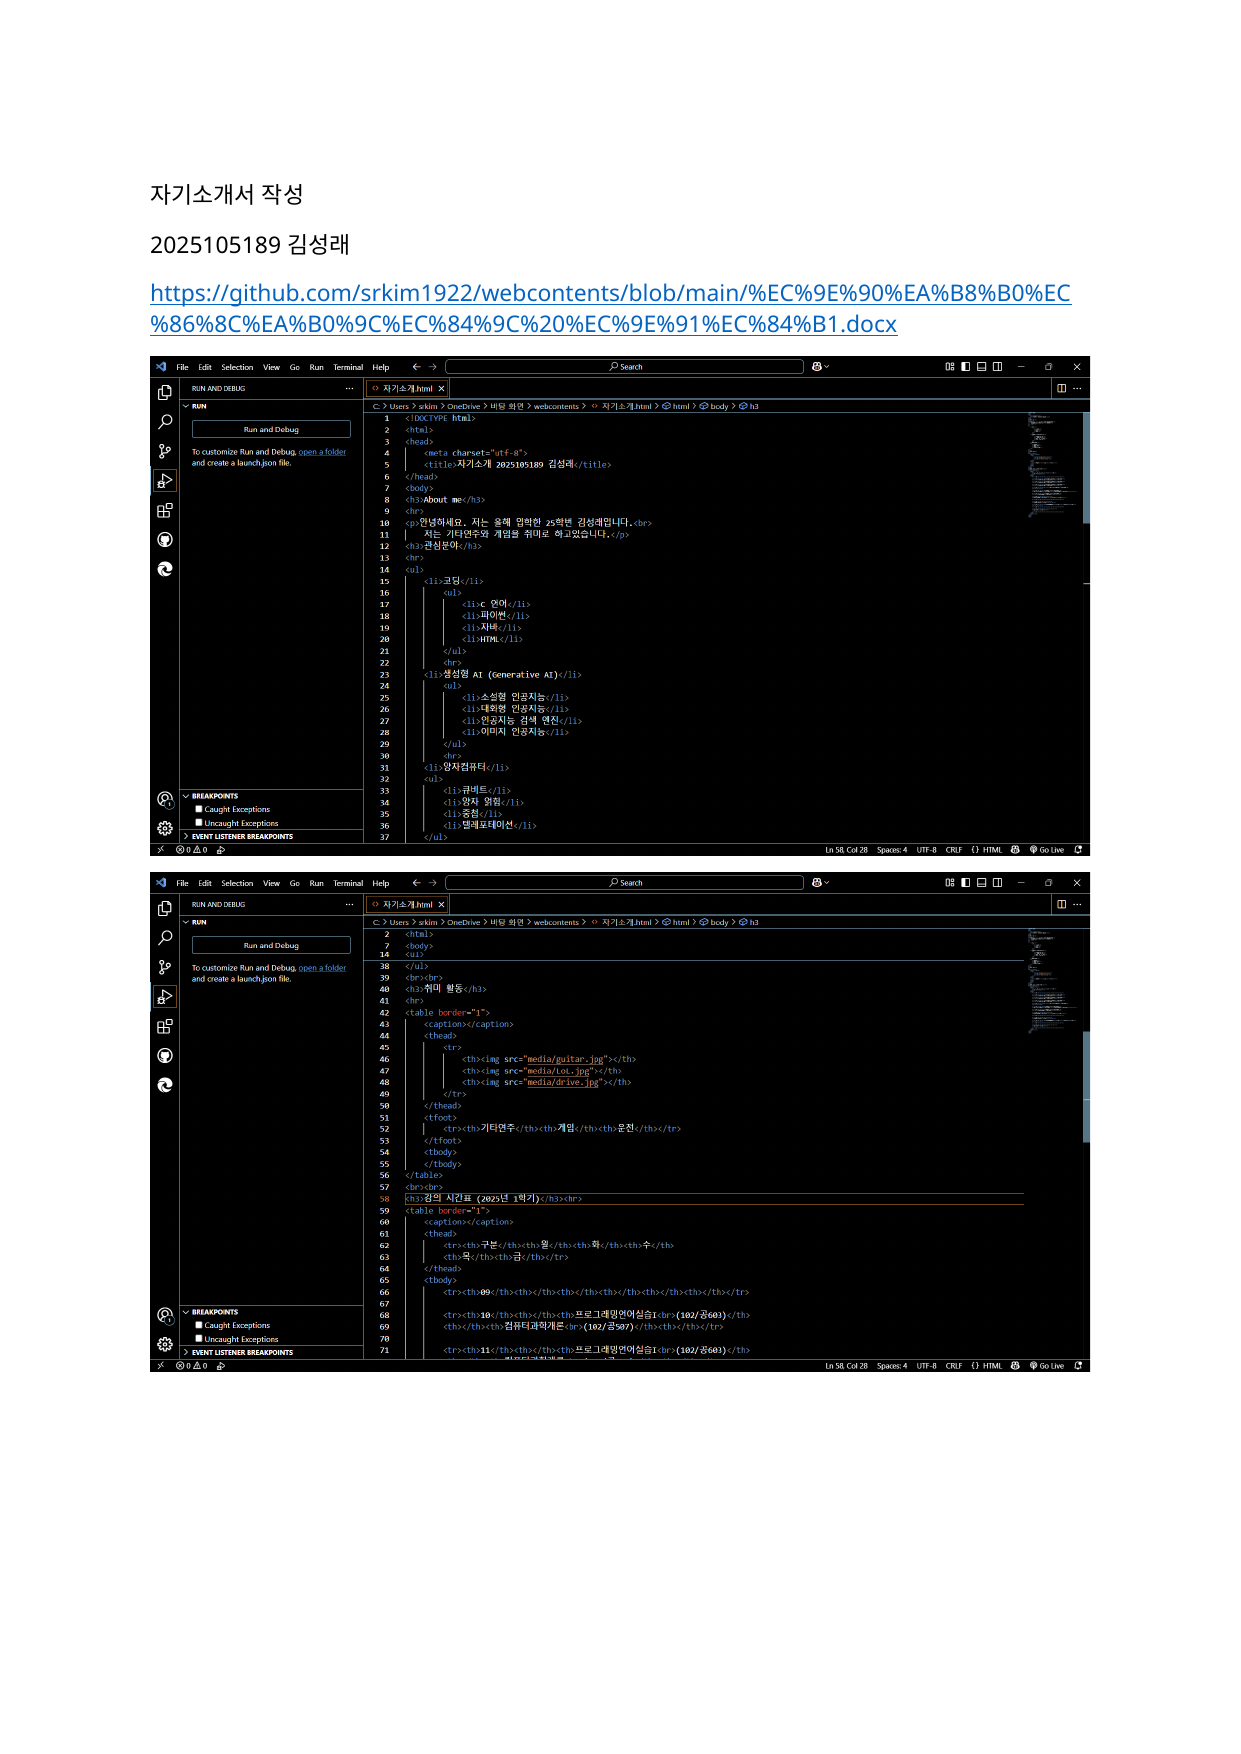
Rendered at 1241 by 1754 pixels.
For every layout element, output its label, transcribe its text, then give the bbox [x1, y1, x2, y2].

text 2025105189 김성래 [150, 227, 1090, 260]
text https://github.com/srkim1922/webcontents/blob/main/%EC%9E%90%EA%B8%B0%EC%86%8C%EA%B0%9C%EC%84%9C%20%EC%9E%91%EC%84%B1.docx [150, 277, 1090, 339]
picture [150, 356, 1091, 856]
text 자기소개서 작성 [150, 177, 1090, 210]
picture [150, 872, 1091, 1372]
